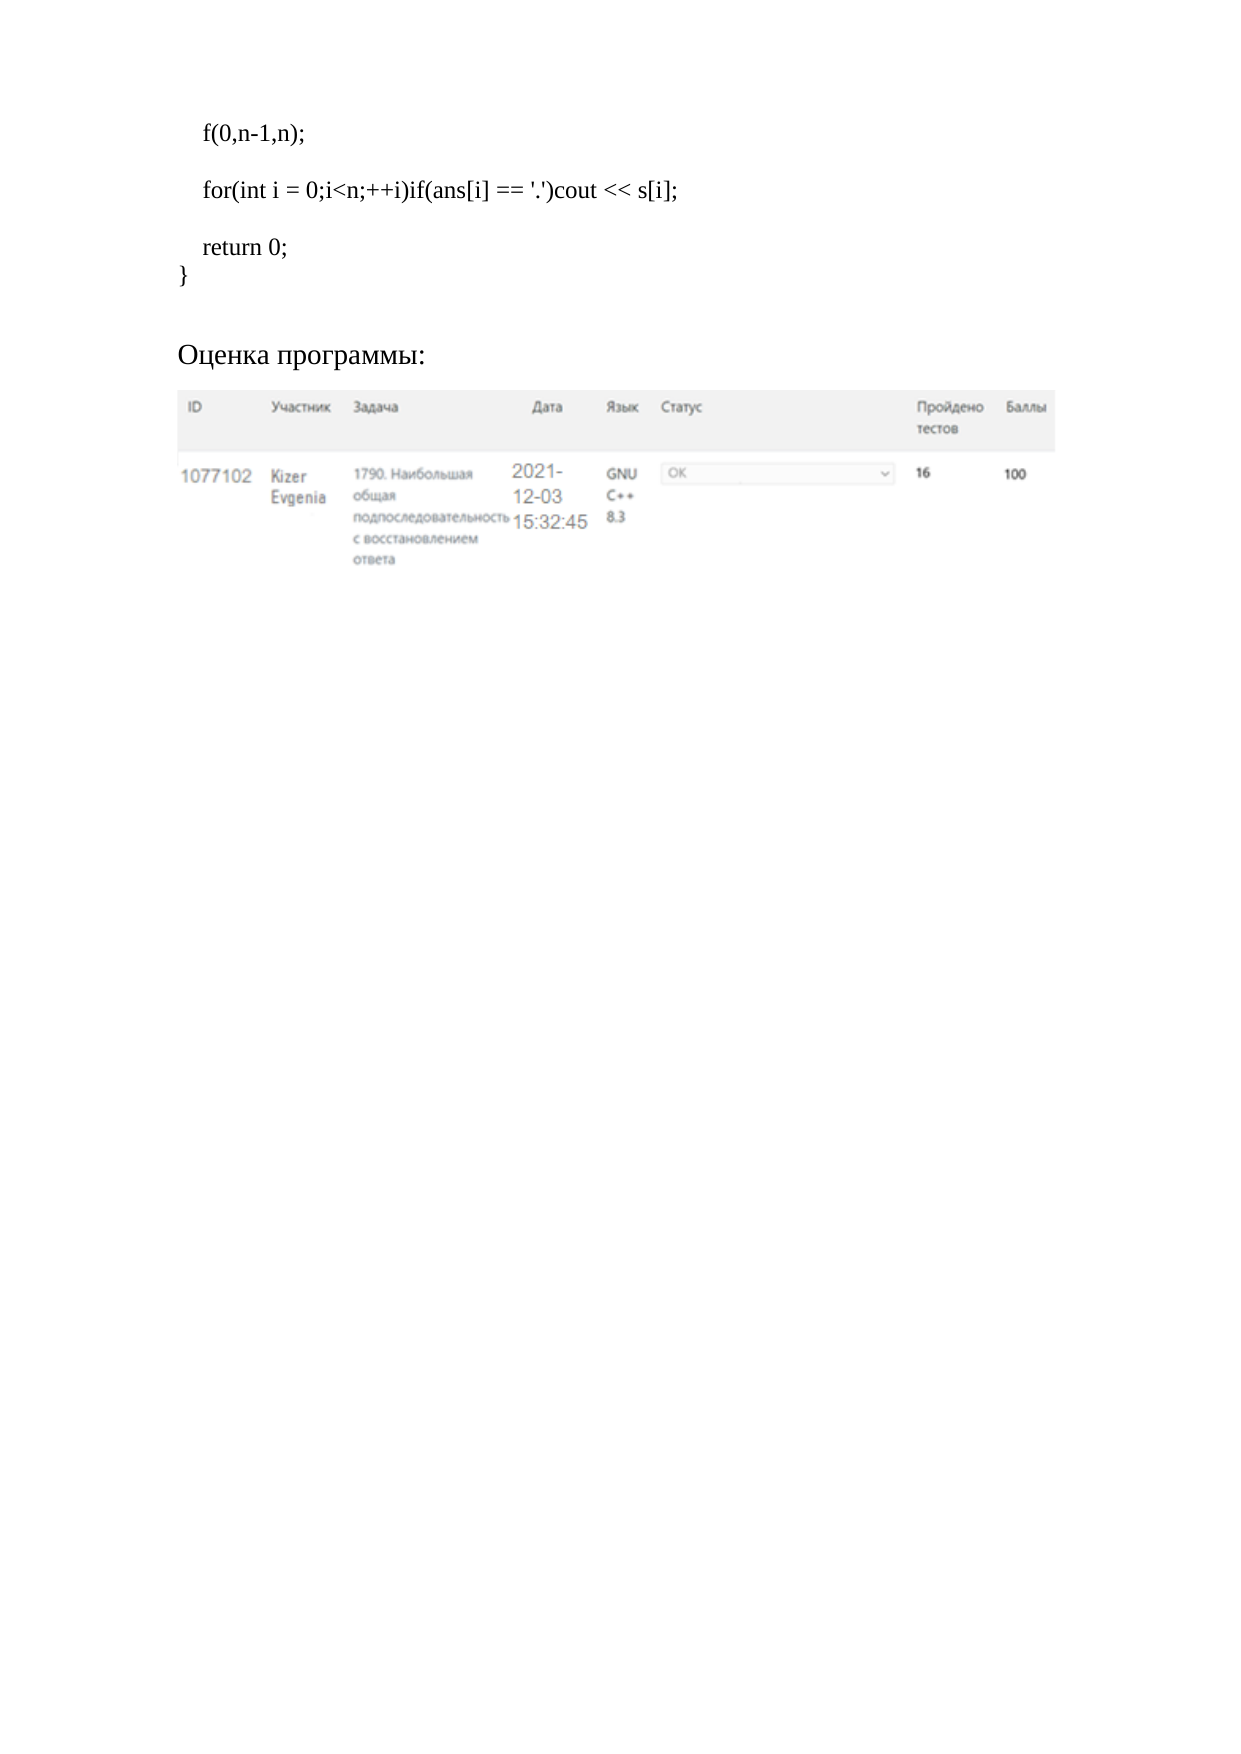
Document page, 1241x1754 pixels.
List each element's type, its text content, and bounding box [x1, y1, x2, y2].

text for(int i = 0;i<n;++i)if(ans[i] == '.')cout << s[i]; [177, 175, 1152, 204]
text return 0; [177, 232, 1152, 260]
text f(0,n-1,n); [177, 118, 1152, 147]
text Оценка программы: [177, 337, 1152, 371]
text } [177, 260, 1152, 289]
picture [177, 390, 1056, 588]
